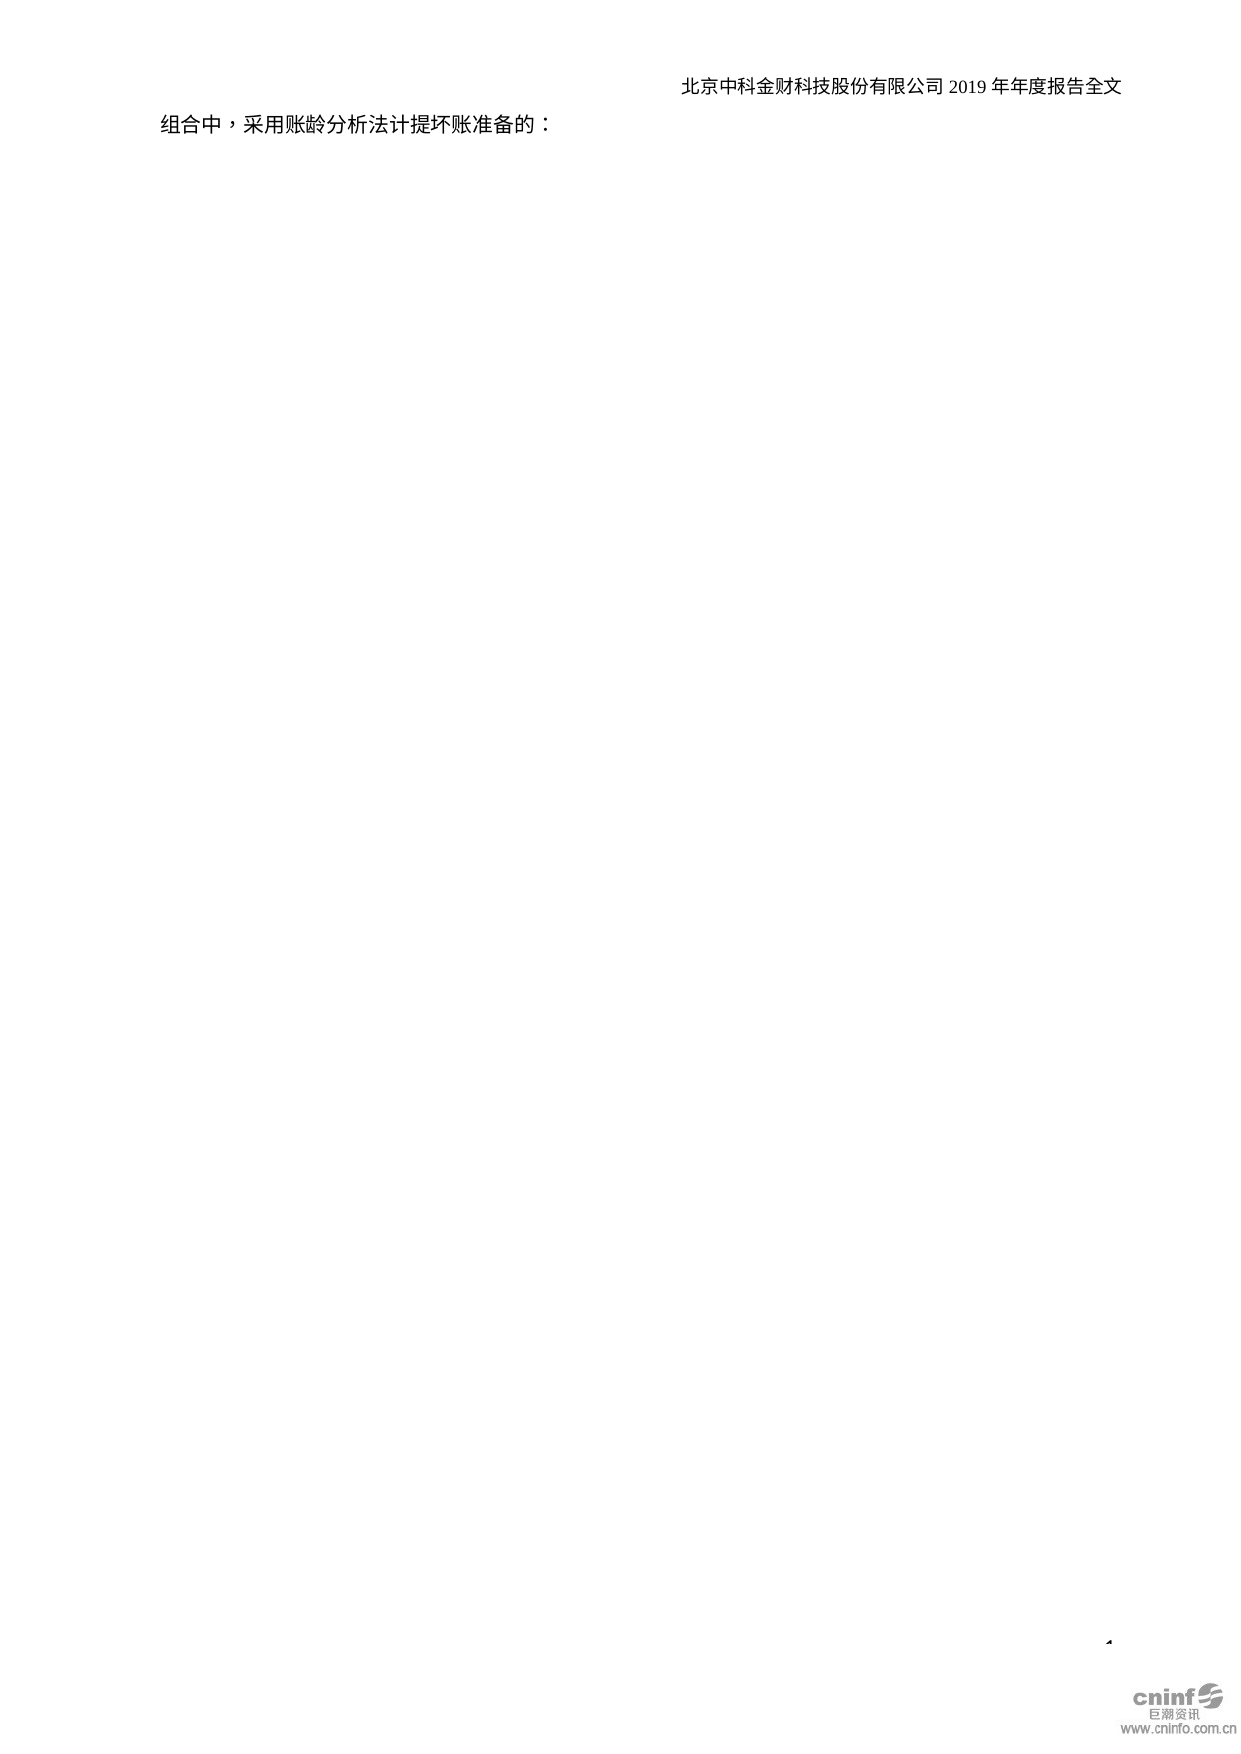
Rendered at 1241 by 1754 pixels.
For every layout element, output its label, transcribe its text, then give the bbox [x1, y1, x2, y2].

text 组合中，采用账龄分析法计提坏账准备的： [160, 110, 1122, 139]
picture [1115, 1680, 1240, 1737]
